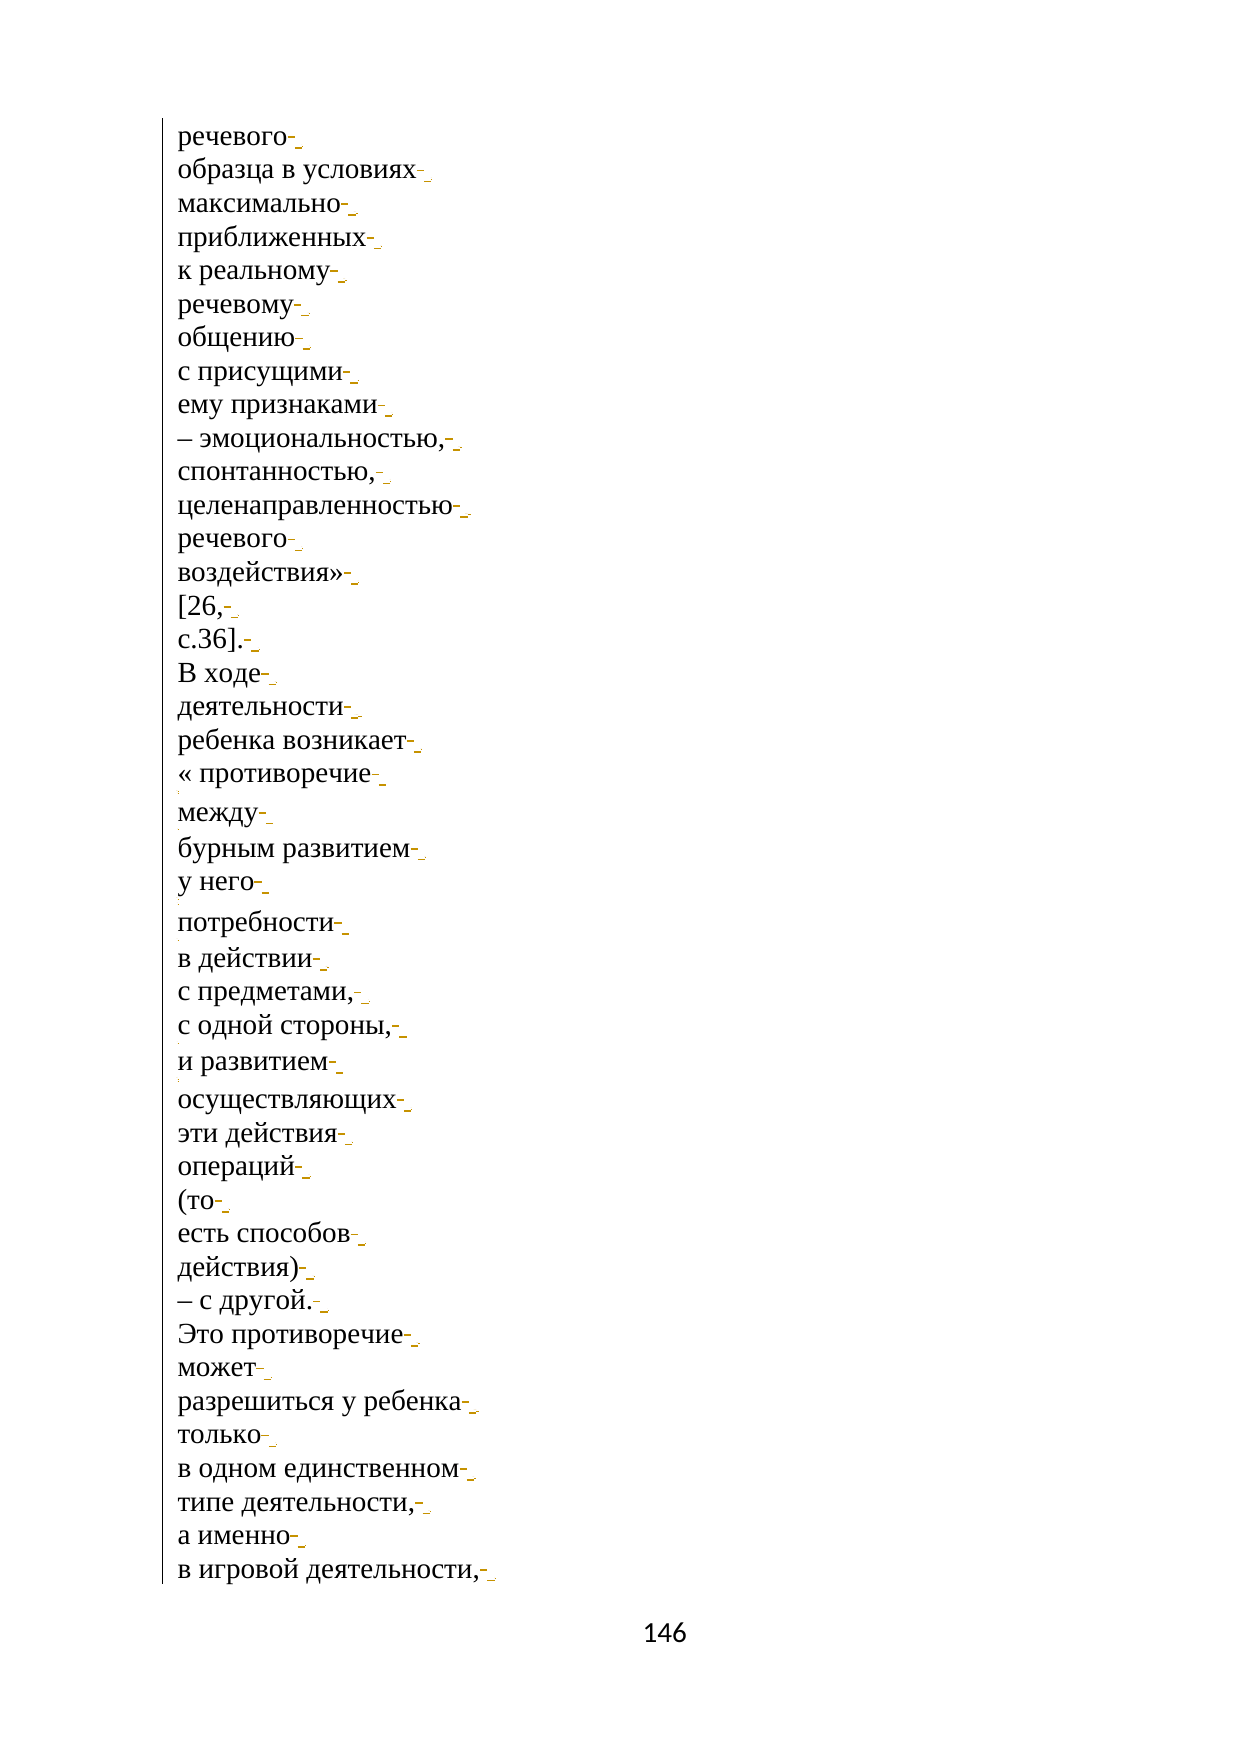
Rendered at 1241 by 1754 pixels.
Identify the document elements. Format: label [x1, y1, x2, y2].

text [177, 118, 1152, 1584]
